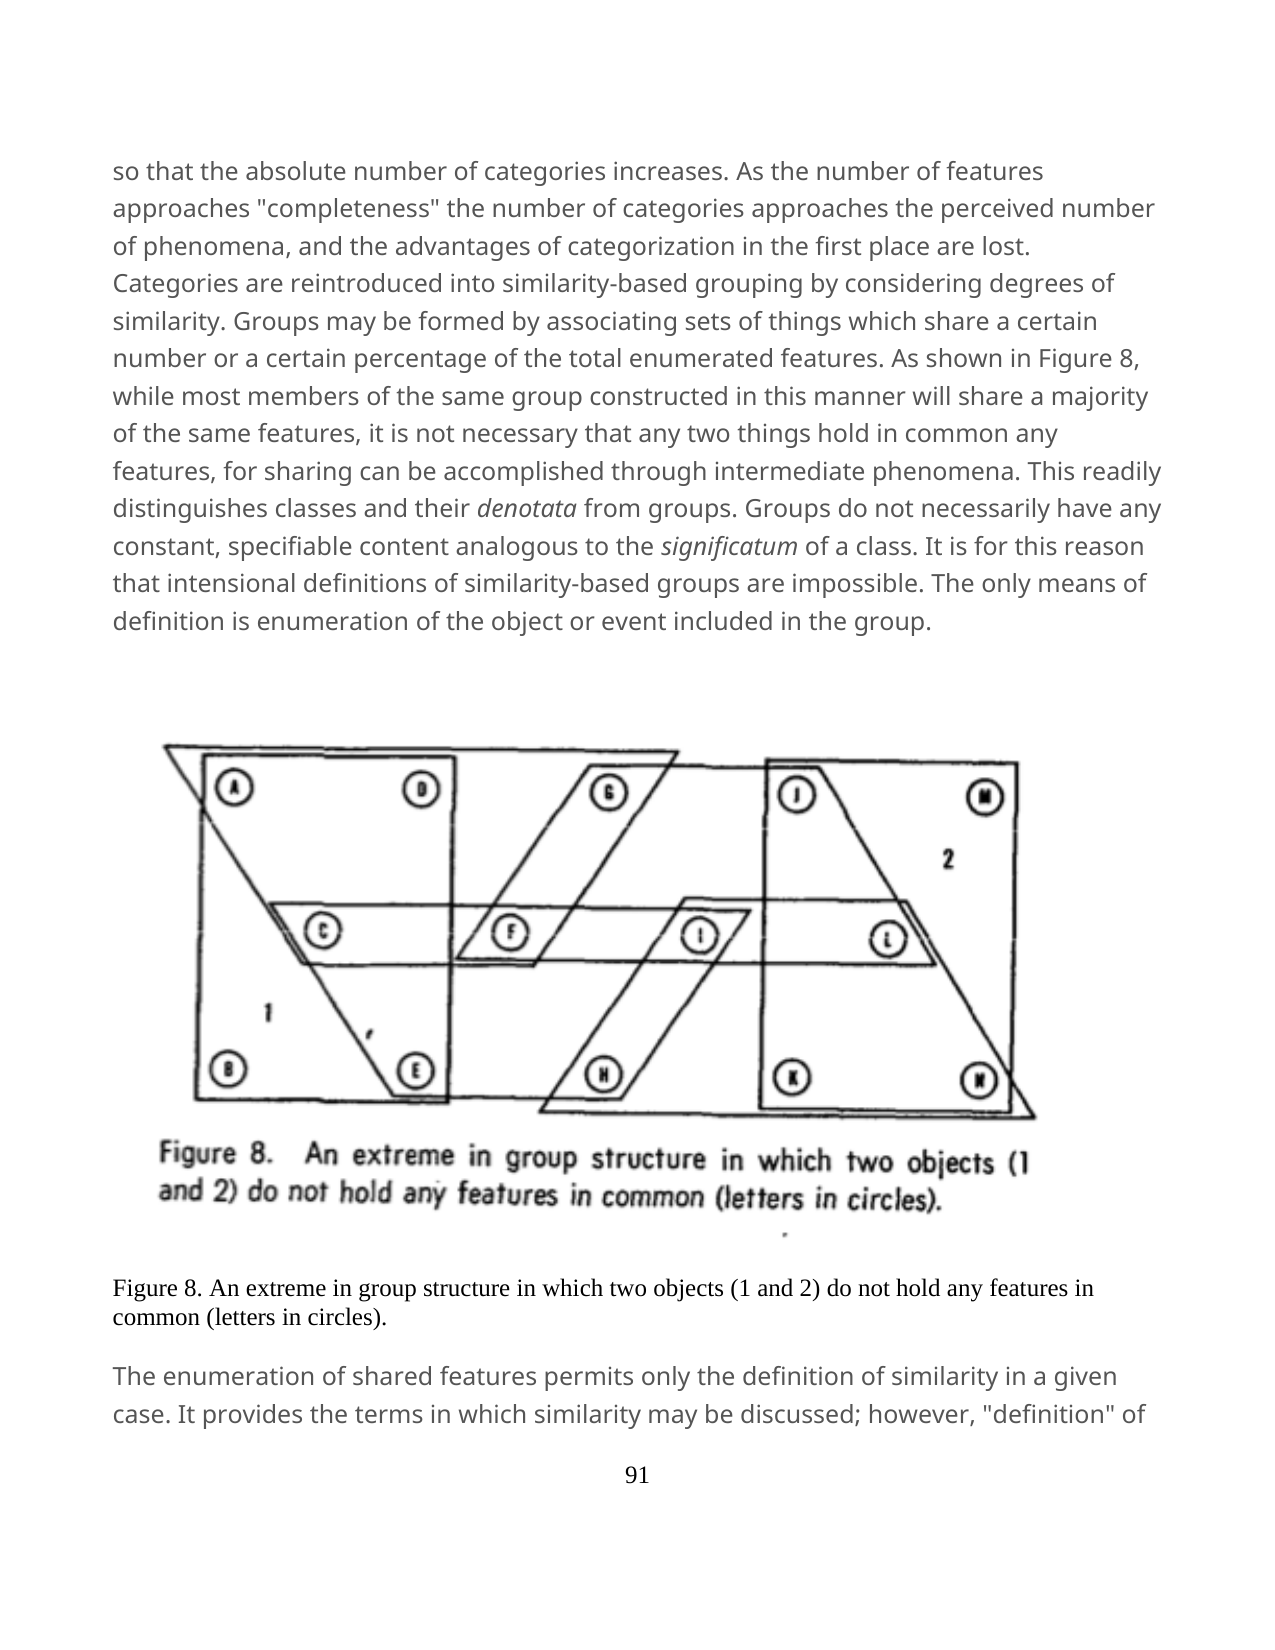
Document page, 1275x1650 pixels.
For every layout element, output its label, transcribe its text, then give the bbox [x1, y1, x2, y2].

picture [112, 725, 1071, 1248]
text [112, 150, 1163, 637]
text Figure 8. An extreme in group structure in which two objects (1 and 2) do not hold any features in common (letters in circles). [112, 1273, 1163, 1330]
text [112, 1355, 1163, 1430]
